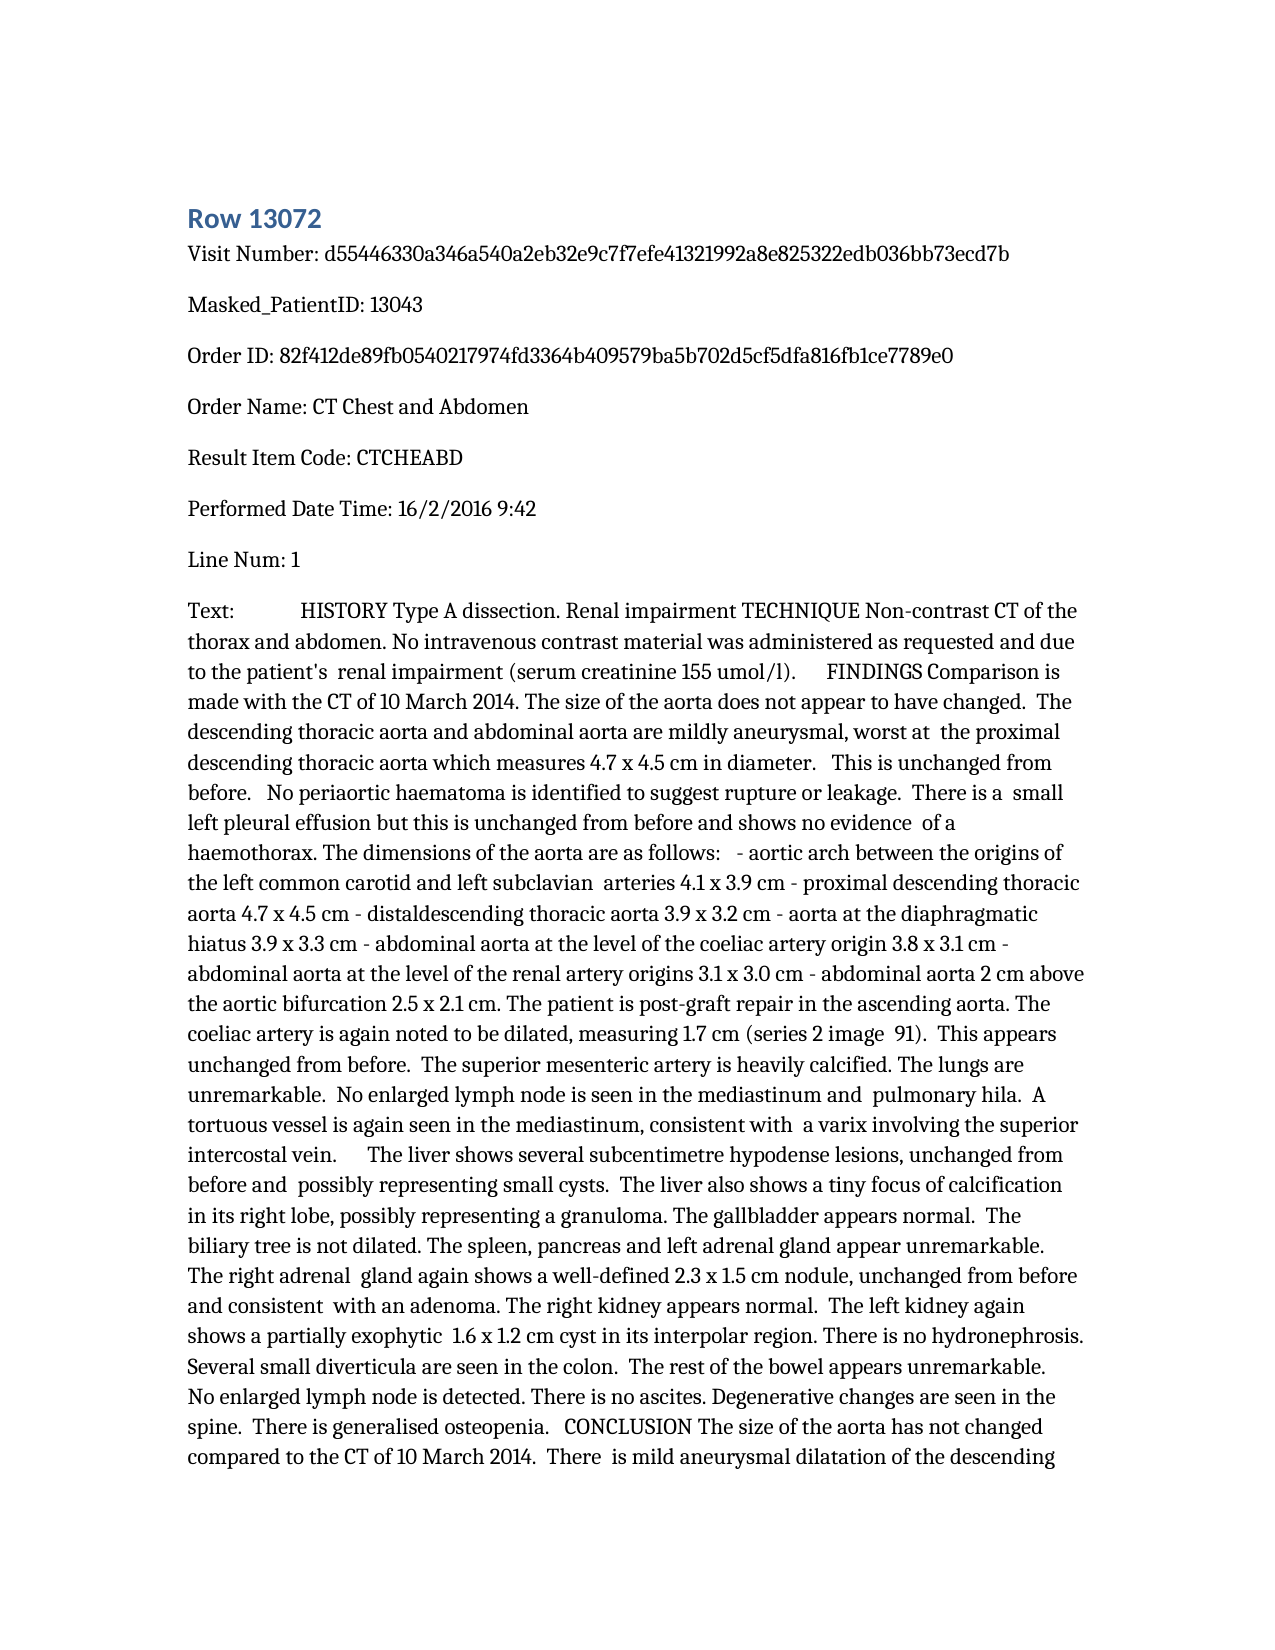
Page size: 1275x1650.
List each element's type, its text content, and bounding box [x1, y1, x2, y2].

text Performed Date Time: 16/2/2016 9:42 [187, 496, 1087, 522]
text Visit Number: d55446330a346a540a2eb32e9c7f7efe41321992a8e825322edb036bb73ecd7b [187, 241, 1087, 267]
text Order ID: 82f412de89fb0540217974fd3364b409579ba5b702d5cf5dfa816fb1ce7789e0 [187, 343, 1087, 369]
text Line Num: 1 [187, 547, 1087, 573]
text Order Name: CT Chest and Abdomen [187, 394, 1087, 420]
text Masked_PatientID: 13043 [187, 292, 1087, 318]
subtitle Row 13072 [187, 200, 1087, 236]
text Result Item Code: CTCHEABD [187, 445, 1087, 471]
